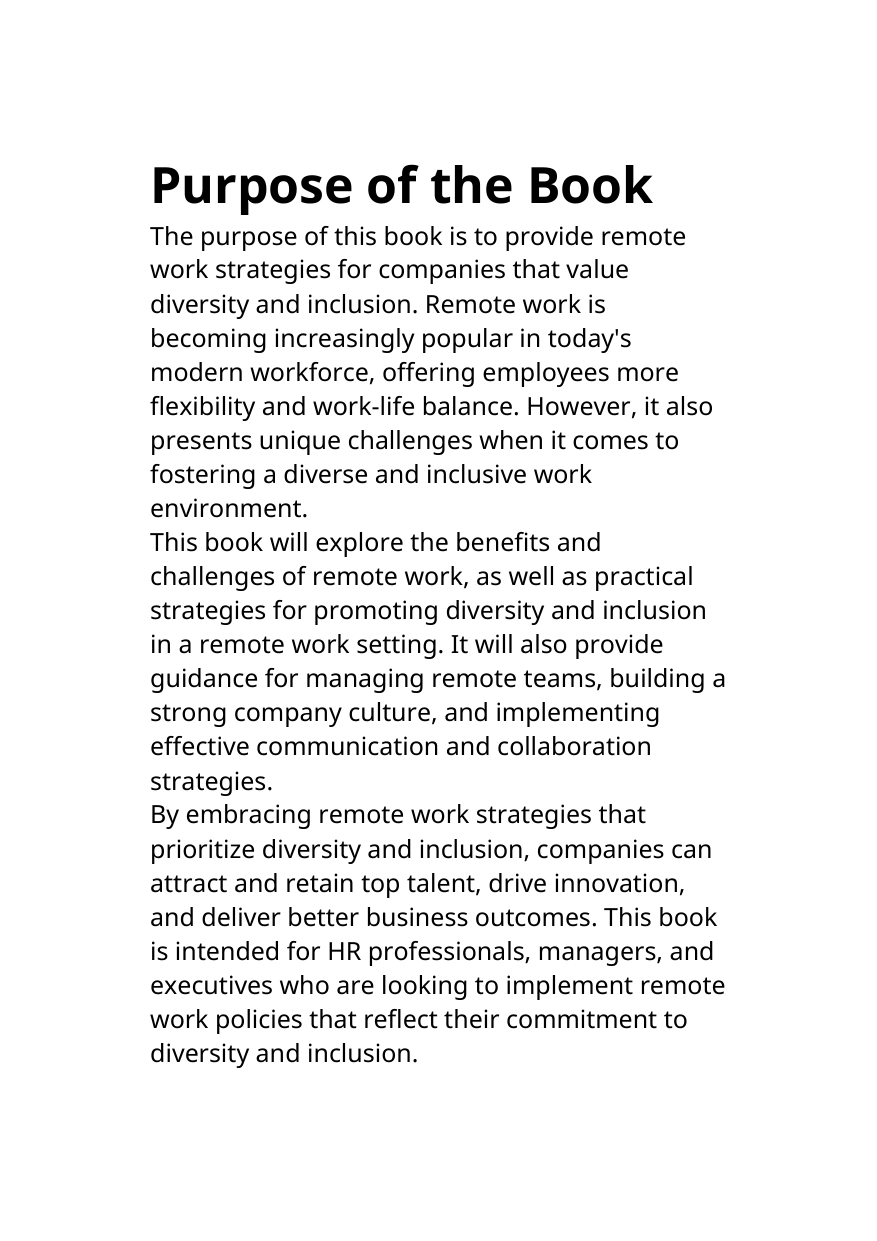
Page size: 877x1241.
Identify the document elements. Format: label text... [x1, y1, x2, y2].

text This book will explore the benefits and challenges of remote work, as well as practical strategies for promoting diversity and inclusion in a remote work setting. It will also provide guidance for managing remote teams, building a strong company culture, and implementing effective communication and collaboration strategies. [150, 525, 727, 797]
text The purpose of this book is to provide remote work strategies for companies that value diversity and inclusion. Remote work is becoming increasingly popular in today's modern workforce, offering employees more flexibility and work-life balance. However, it also presents unique challenges when it comes to fostering a diverse and inclusive work environment. [150, 218, 727, 525]
text By embracing remote work strategies that prioritize diversity and inclusion, companies can attract and retain top talent, drive innovation, and deliver better business outcomes. This book is intended for HR professionals, managers, and executives who are looking to implement remote work policies that reflect their commitment to diversity and inclusion. [150, 797, 727, 1070]
subtitle Purpose of the Book [150, 150, 727, 218]
